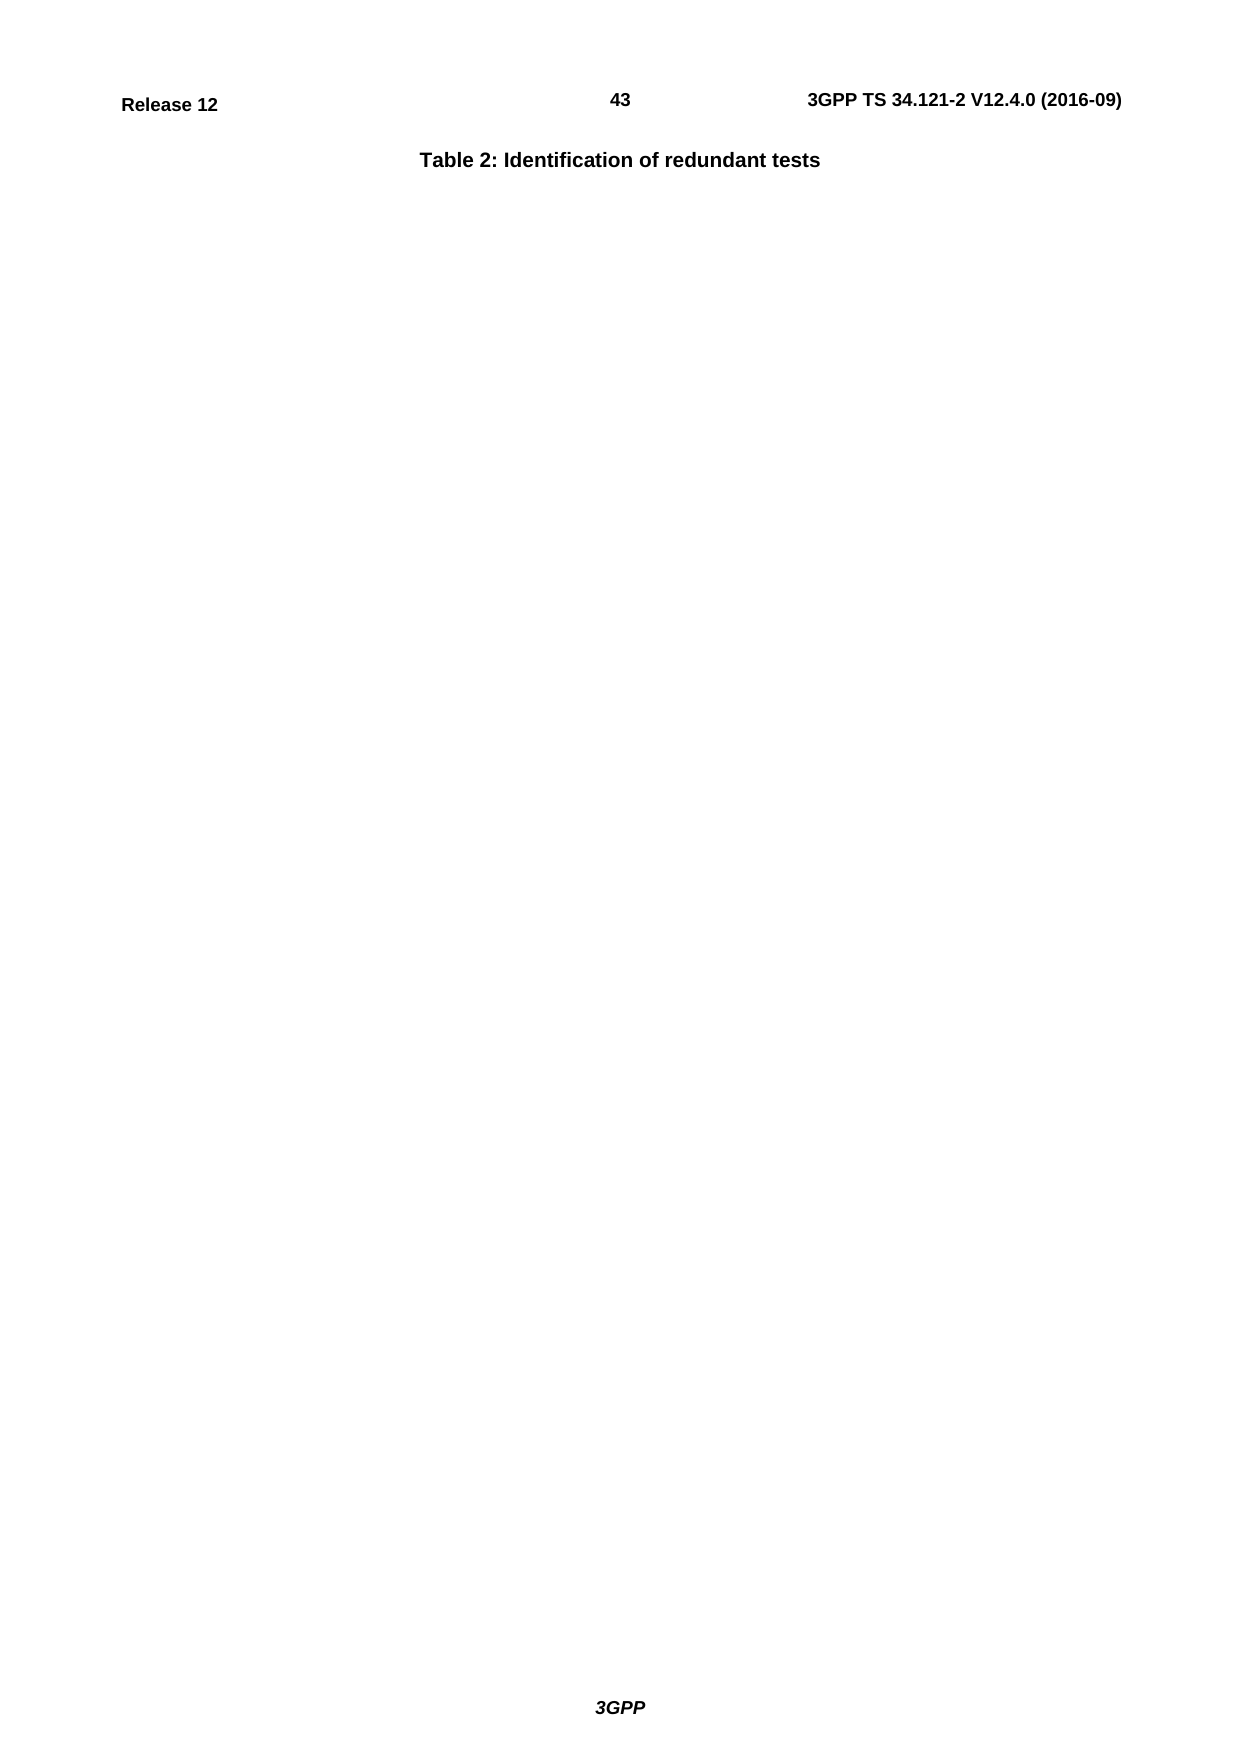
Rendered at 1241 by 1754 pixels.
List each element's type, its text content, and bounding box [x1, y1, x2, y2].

text Table 2: Identification of redundant tests [118, 147, 1122, 171]
